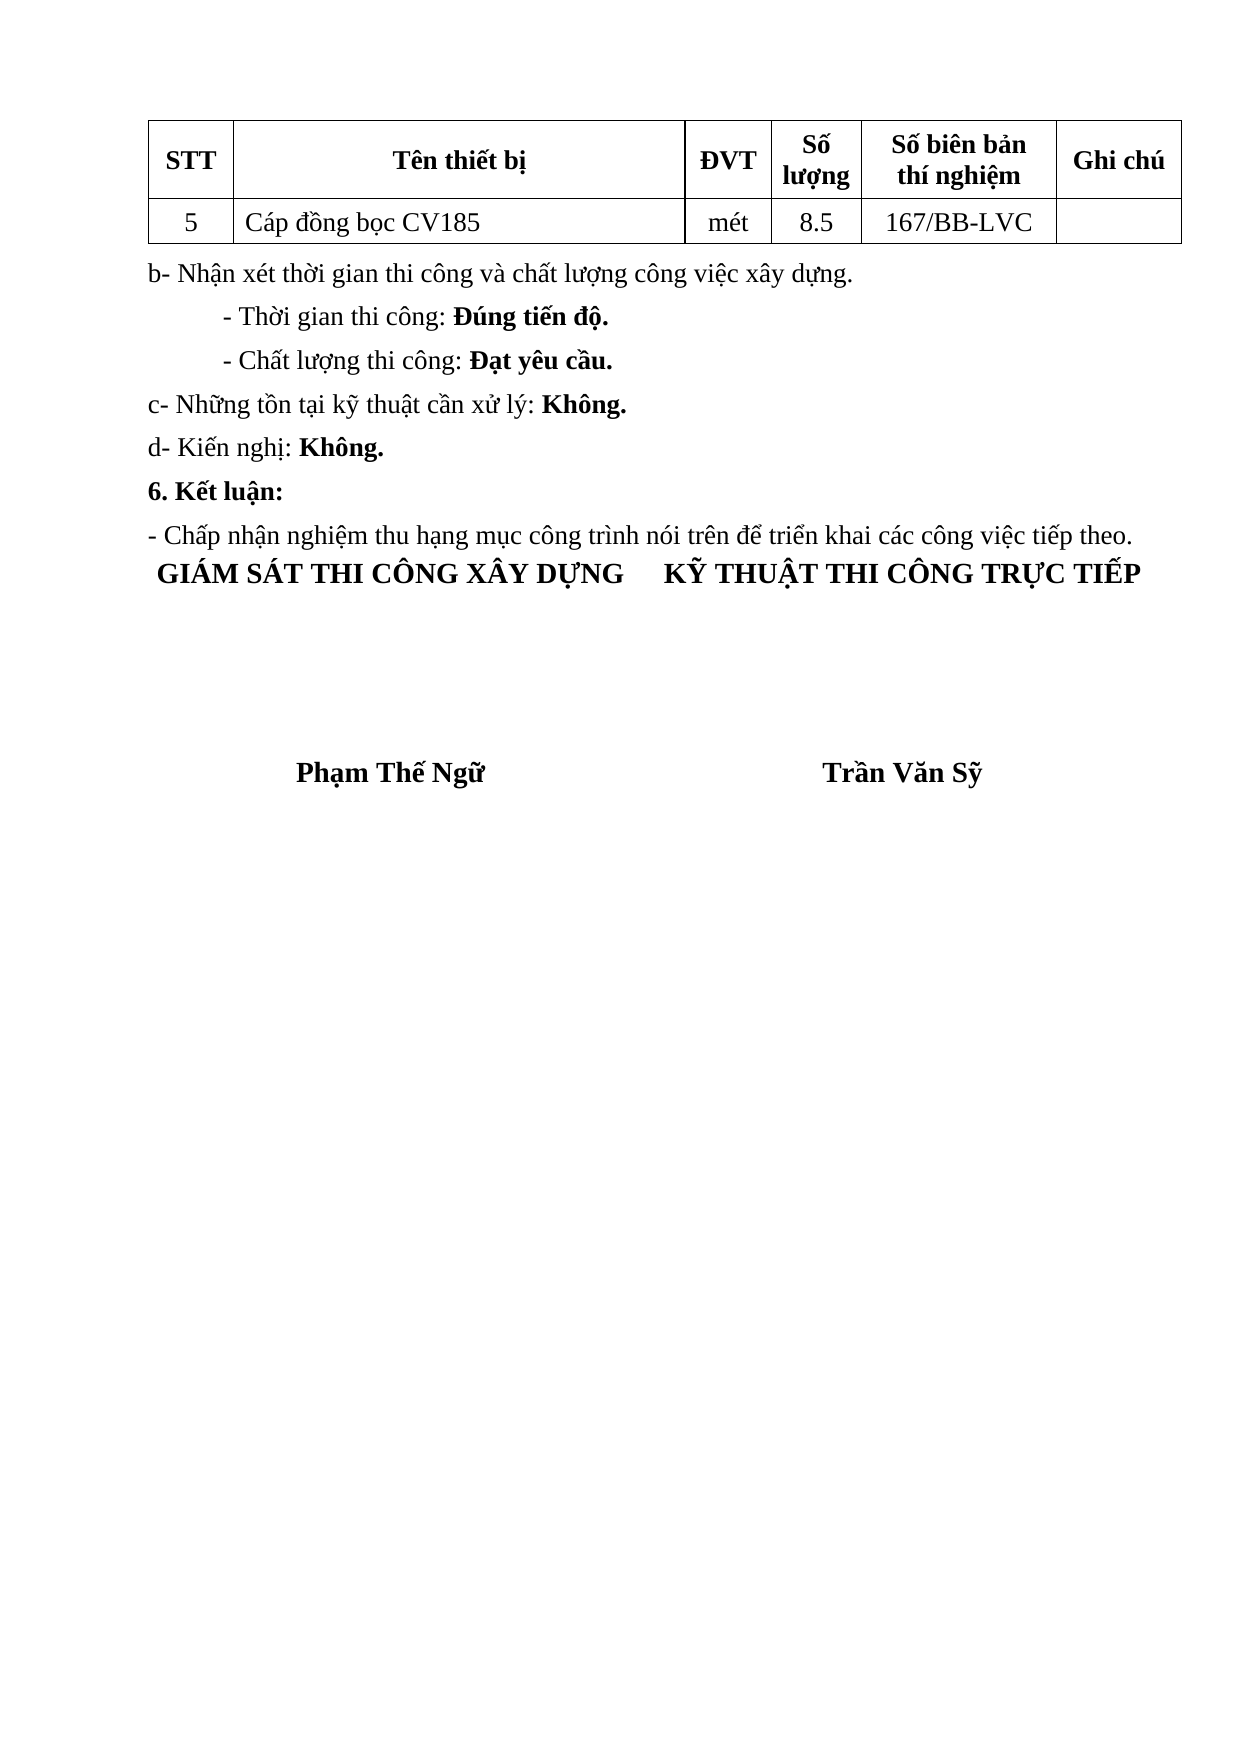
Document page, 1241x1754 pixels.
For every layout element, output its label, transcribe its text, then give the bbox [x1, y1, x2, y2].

table_cell mét [686, 199, 771, 243]
table_header Số lượng [772, 121, 861, 198]
table_cell Cáp đồng bọc CV185 [234, 199, 684, 243]
table_cell 5 [149, 199, 233, 243]
table_header ĐVT [686, 121, 771, 198]
table_header STT [149, 121, 233, 198]
text - Chấp nhận nghiệm thu hạng mục công trình nói trên để triển khai các công việc tiếp theo. [148, 519, 1137, 550]
table_header Số biên bản thí nghiệm [862, 121, 1056, 198]
table_cell 167/BB-LVC [862, 199, 1056, 243]
table_header Ghi chú [1057, 121, 1181, 198]
text 6. Kết luận: [148, 475, 1137, 506]
text - Chất lượng thi công: Đạt yêu cầu. [223, 344, 1137, 375]
table_cell 8.5 [772, 199, 861, 243]
table_cell [1057, 199, 1181, 243]
text b- Nhận xét thời gian thi công và chất lượng công việc xây dựng. [148, 257, 1137, 288]
text - Thời gian thi công: Đúng tiến độ. [223, 301, 1137, 332]
text d- Kiến nghị: Không. [148, 431, 1137, 463]
table_header Tên thiết bị [234, 121, 684, 198]
table_header KỸ THUẬT THI CÔNG TRỰC TIẾP Trần Văn Sỹ [644, 550, 1160, 795]
table_header GIÁM SÁT THI CÔNG XÂY DỰNG Phạm Thế Ngữ [136, 550, 644, 795]
text c- Những tồn tại kỹ thuật cần xử lý: Không. [148, 388, 1137, 419]
